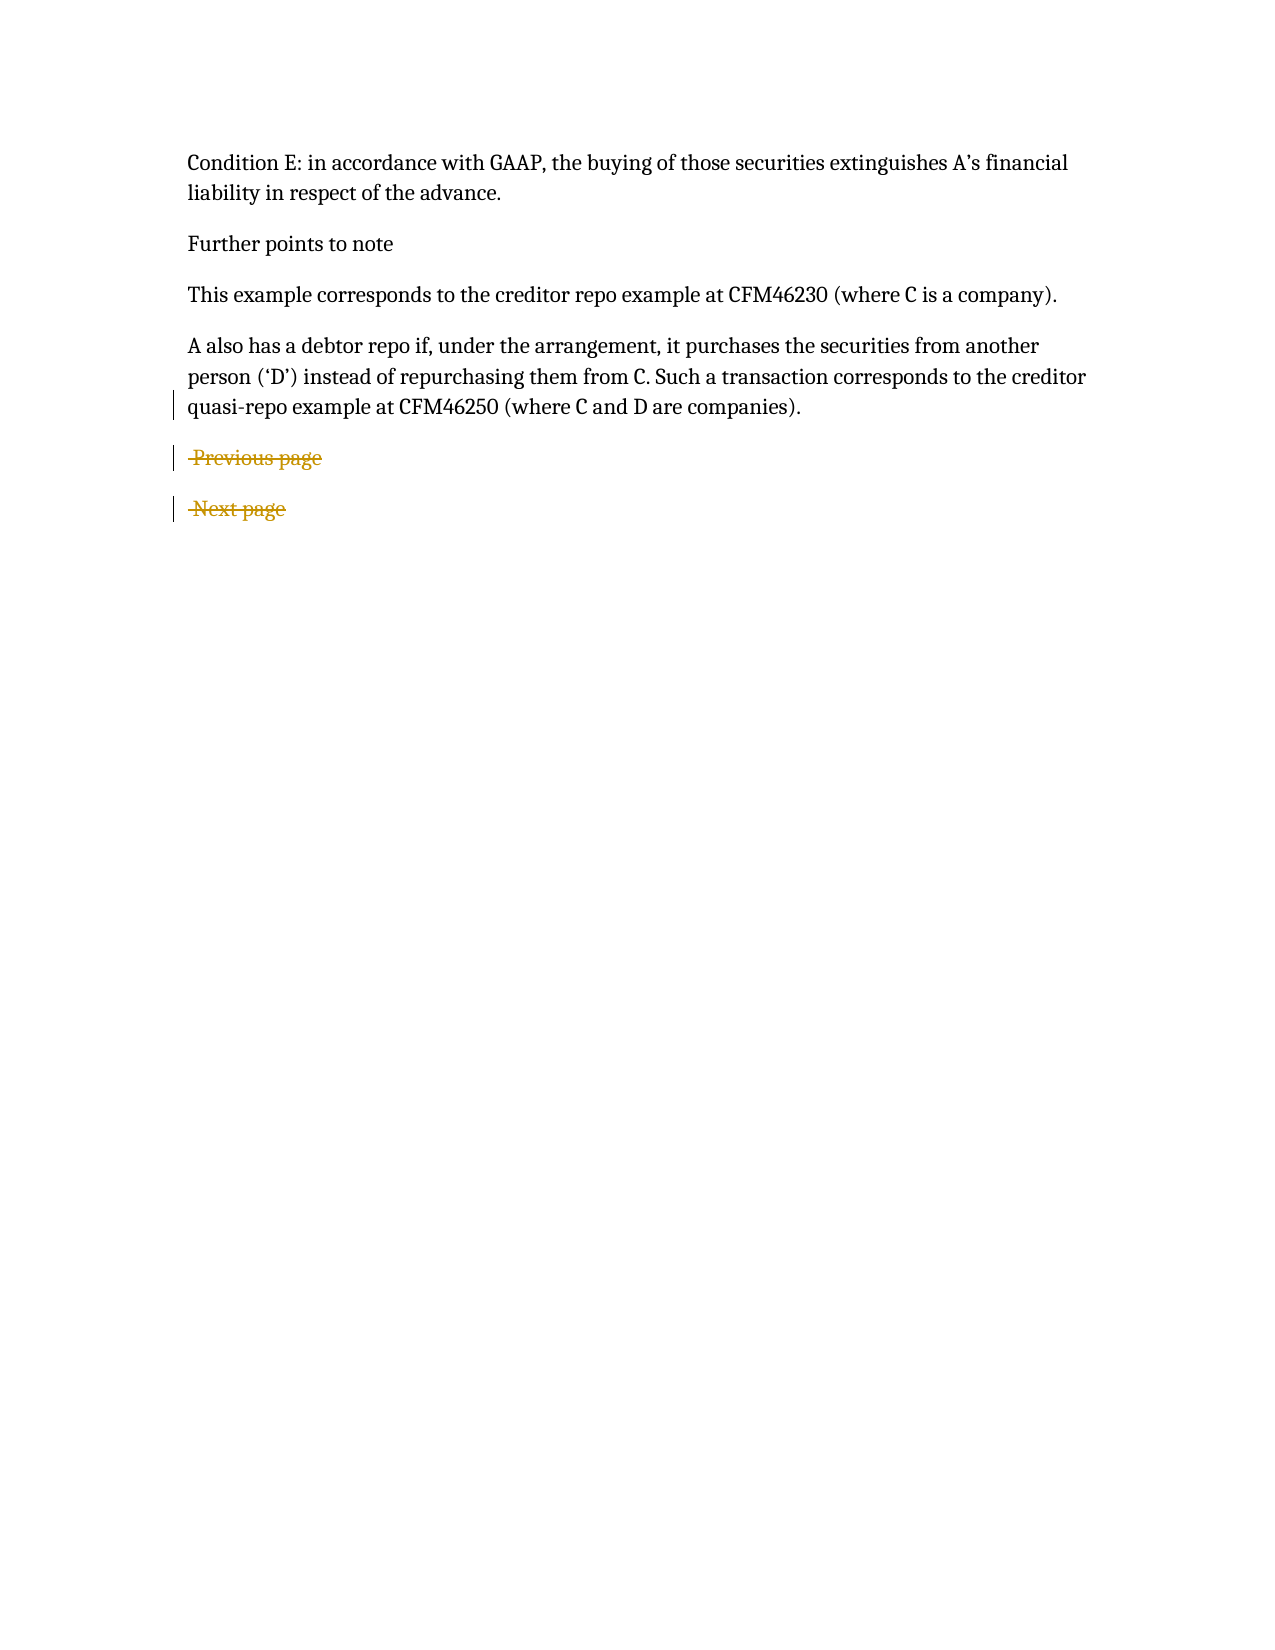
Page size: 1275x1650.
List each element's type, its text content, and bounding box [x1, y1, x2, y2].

text Further points to note [187, 231, 1087, 258]
text Condition E: in accordance with GAAP, the buying of those securities extinguishes A’s financial liability in respect of the advance. [187, 150, 1087, 207]
text This example corresponds to the creditor repo example at CFM46230 (where C is a company). [187, 282, 1087, 309]
text A also has a debtor repo if, under the arrangement, it purchases the securities from another person (‘D’) instead of repurchasing them from C. Such a transaction corresponds to the creditor quasi-repo example at CFM46250 (where C and D are companies). [187, 333, 1087, 420]
